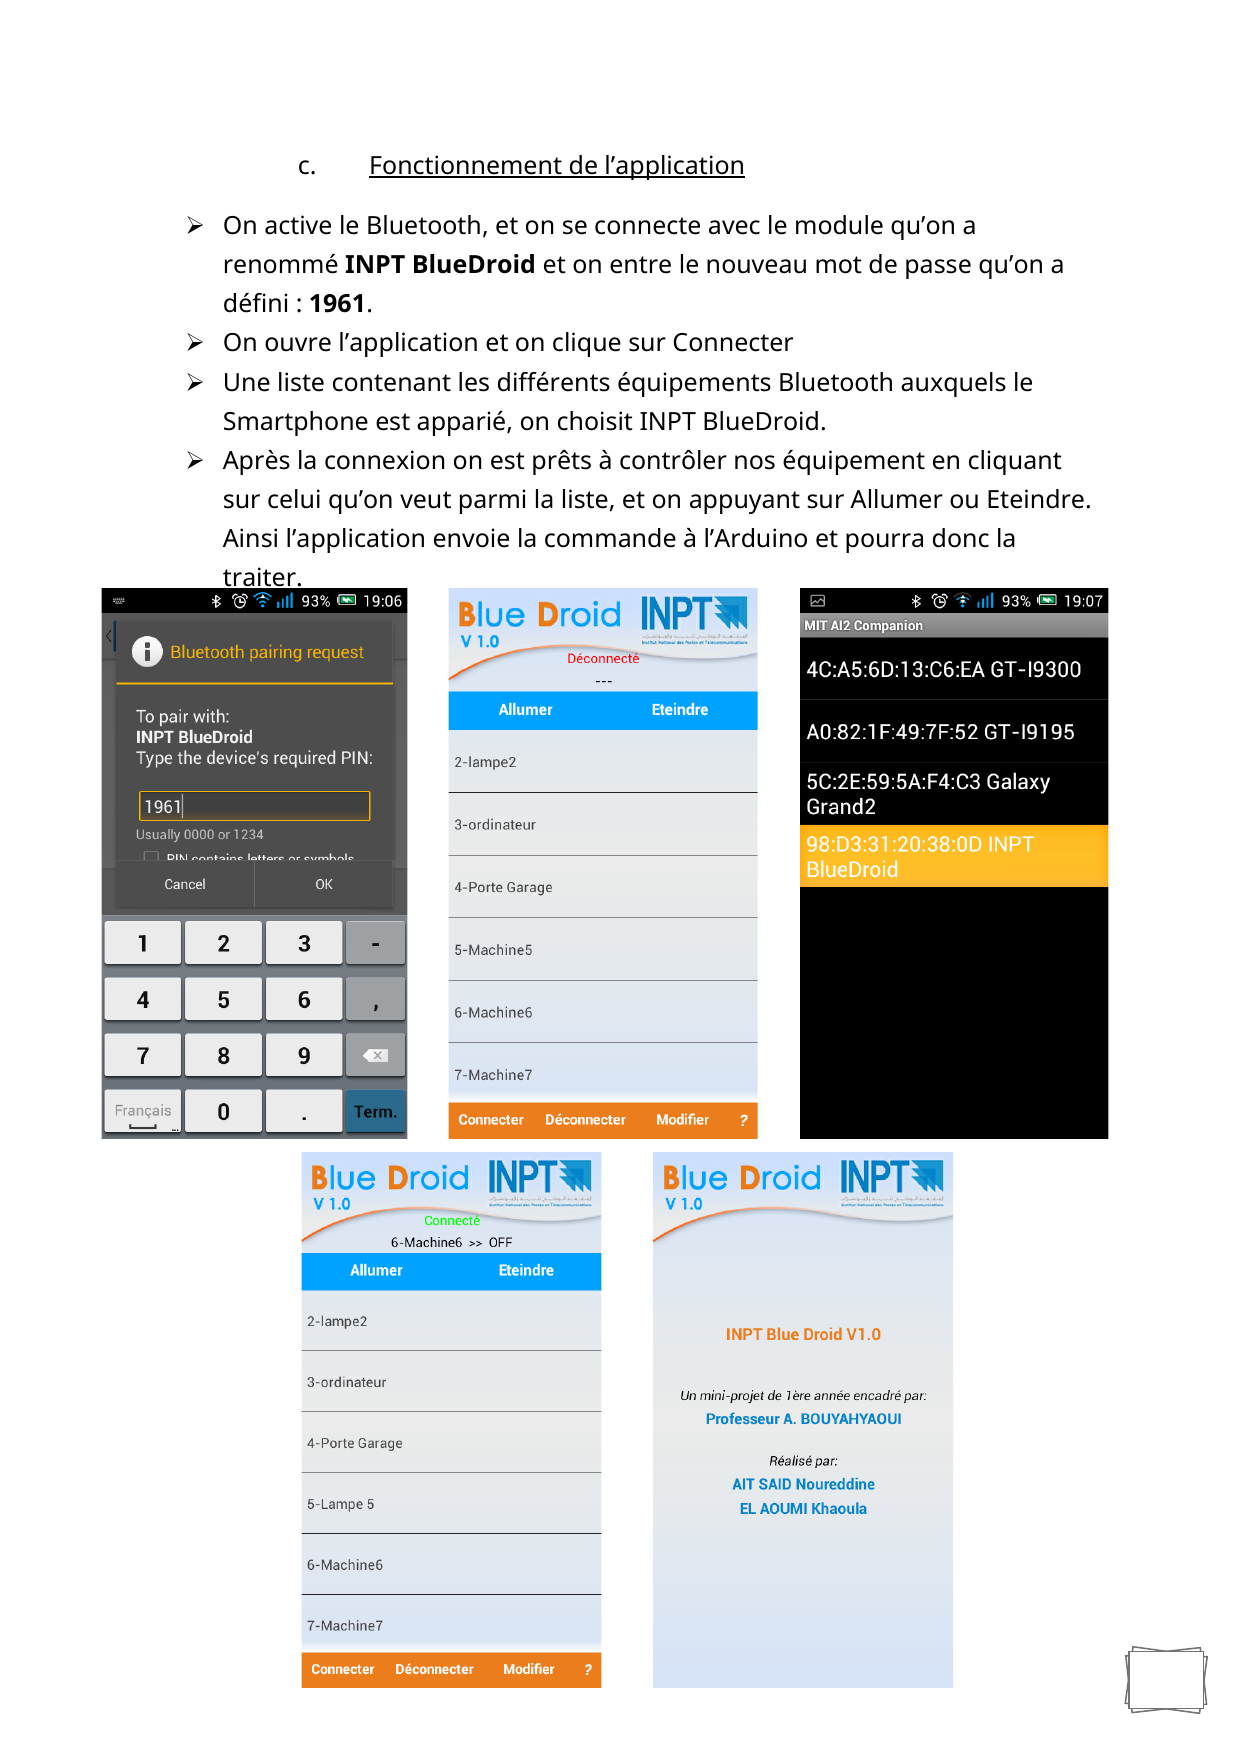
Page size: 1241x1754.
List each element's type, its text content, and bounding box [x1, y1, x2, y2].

list Après la connexion on est prêts à contrôler nos équipement en cliquant sur celui qu’on veut parmi la liste, et on appuyant sur Allumer ou Eteindre. Ainsi l’application envoie la commande à l’Arduino et pourra donc la traiter. [185, 443, 1093, 594]
picture [800, 588, 1109, 1139]
picture [101, 588, 408, 1139]
picture [301, 1152, 602, 1688]
list Une liste contenant les différents équipements Bluetooth auxquels le Smartphone est apparié, on choisit INPT BlueDroid. [185, 364, 1093, 437]
list On active le Bluetooth, et on se connecte avec le module qu’on a renommé INPT BlueDroid et on entre le nouveau mot de passe qu’on a défini : 1961. [185, 208, 1093, 320]
picture [448, 588, 758, 1139]
list On ouvre l’application et on clique sur Connecter [185, 325, 1093, 359]
text Fonctionnement de l’application [298, 148, 1093, 182]
picture [653, 1152, 954, 1688]
